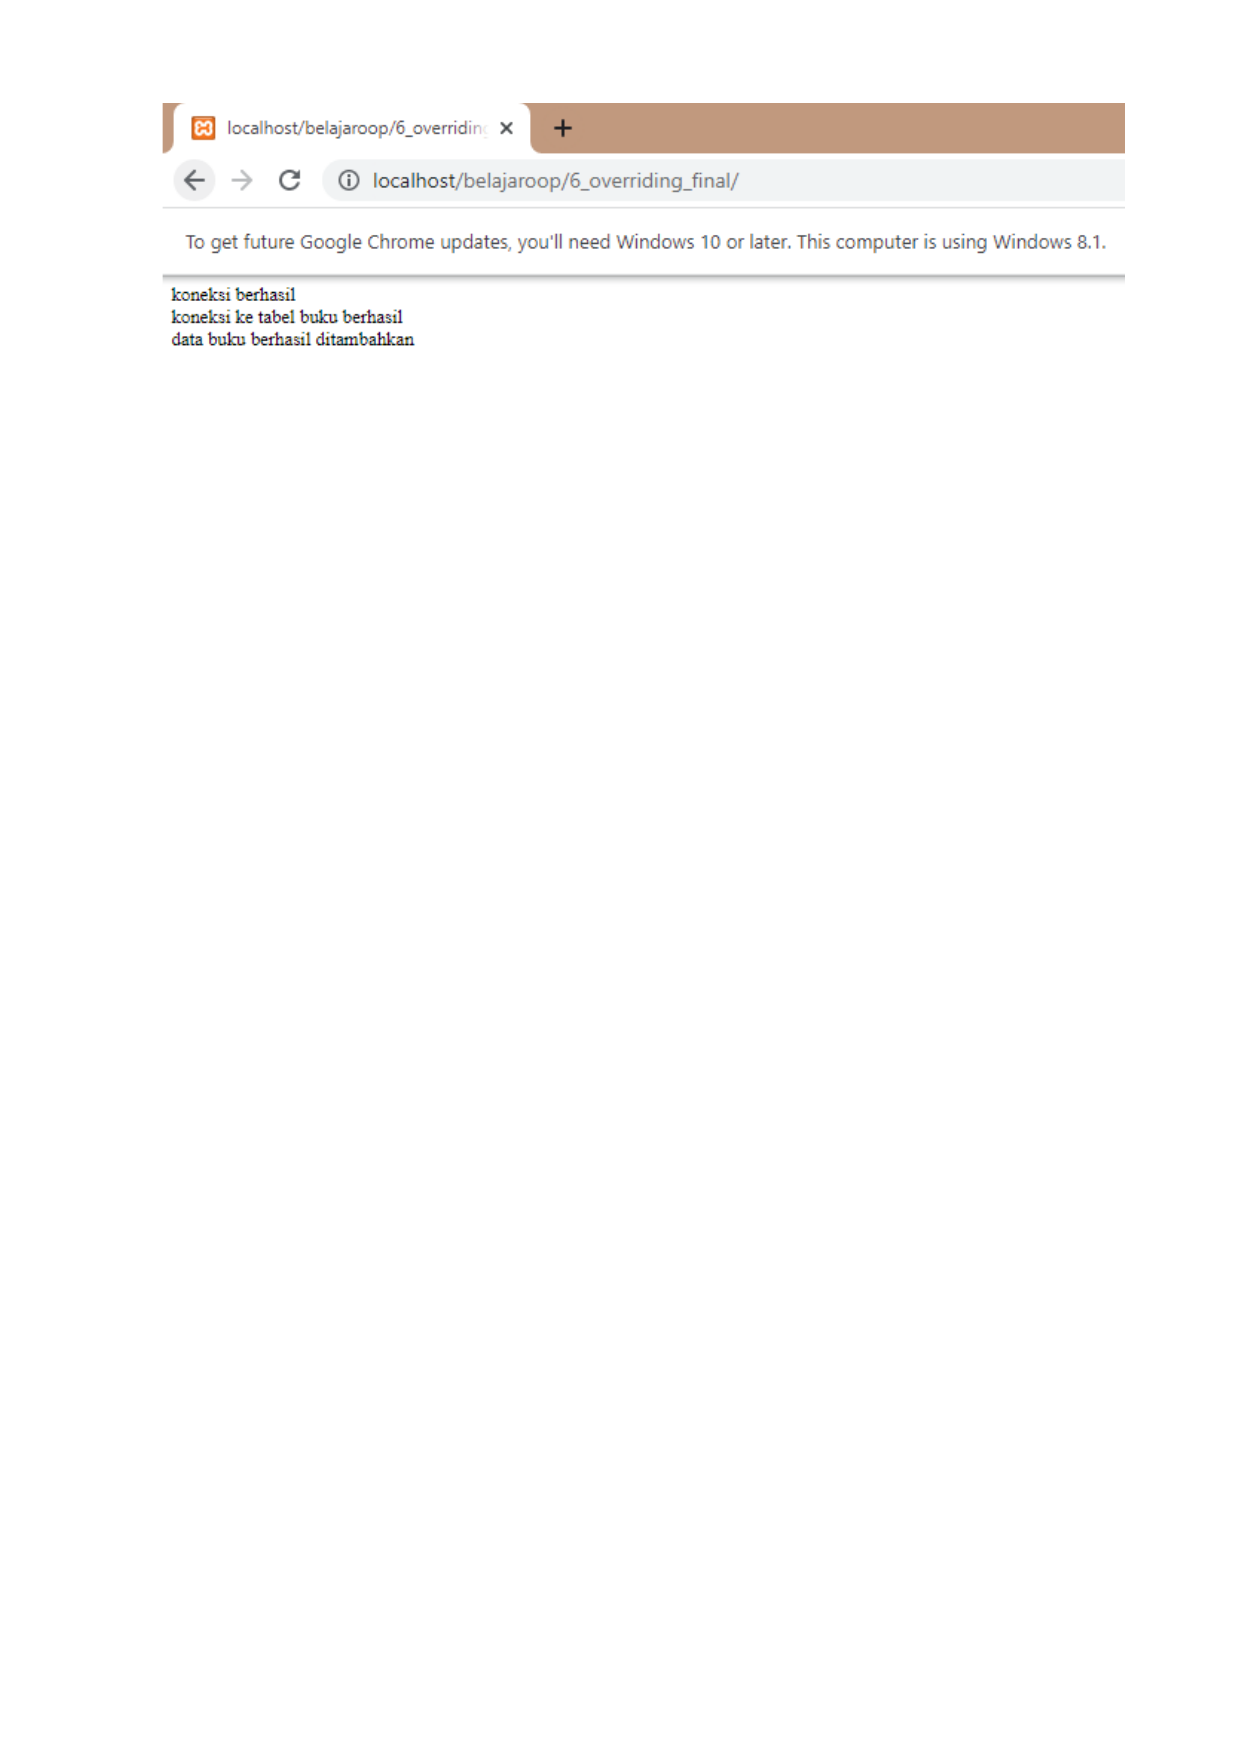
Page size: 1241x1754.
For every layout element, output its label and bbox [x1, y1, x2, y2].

picture [162, 103, 1125, 484]
